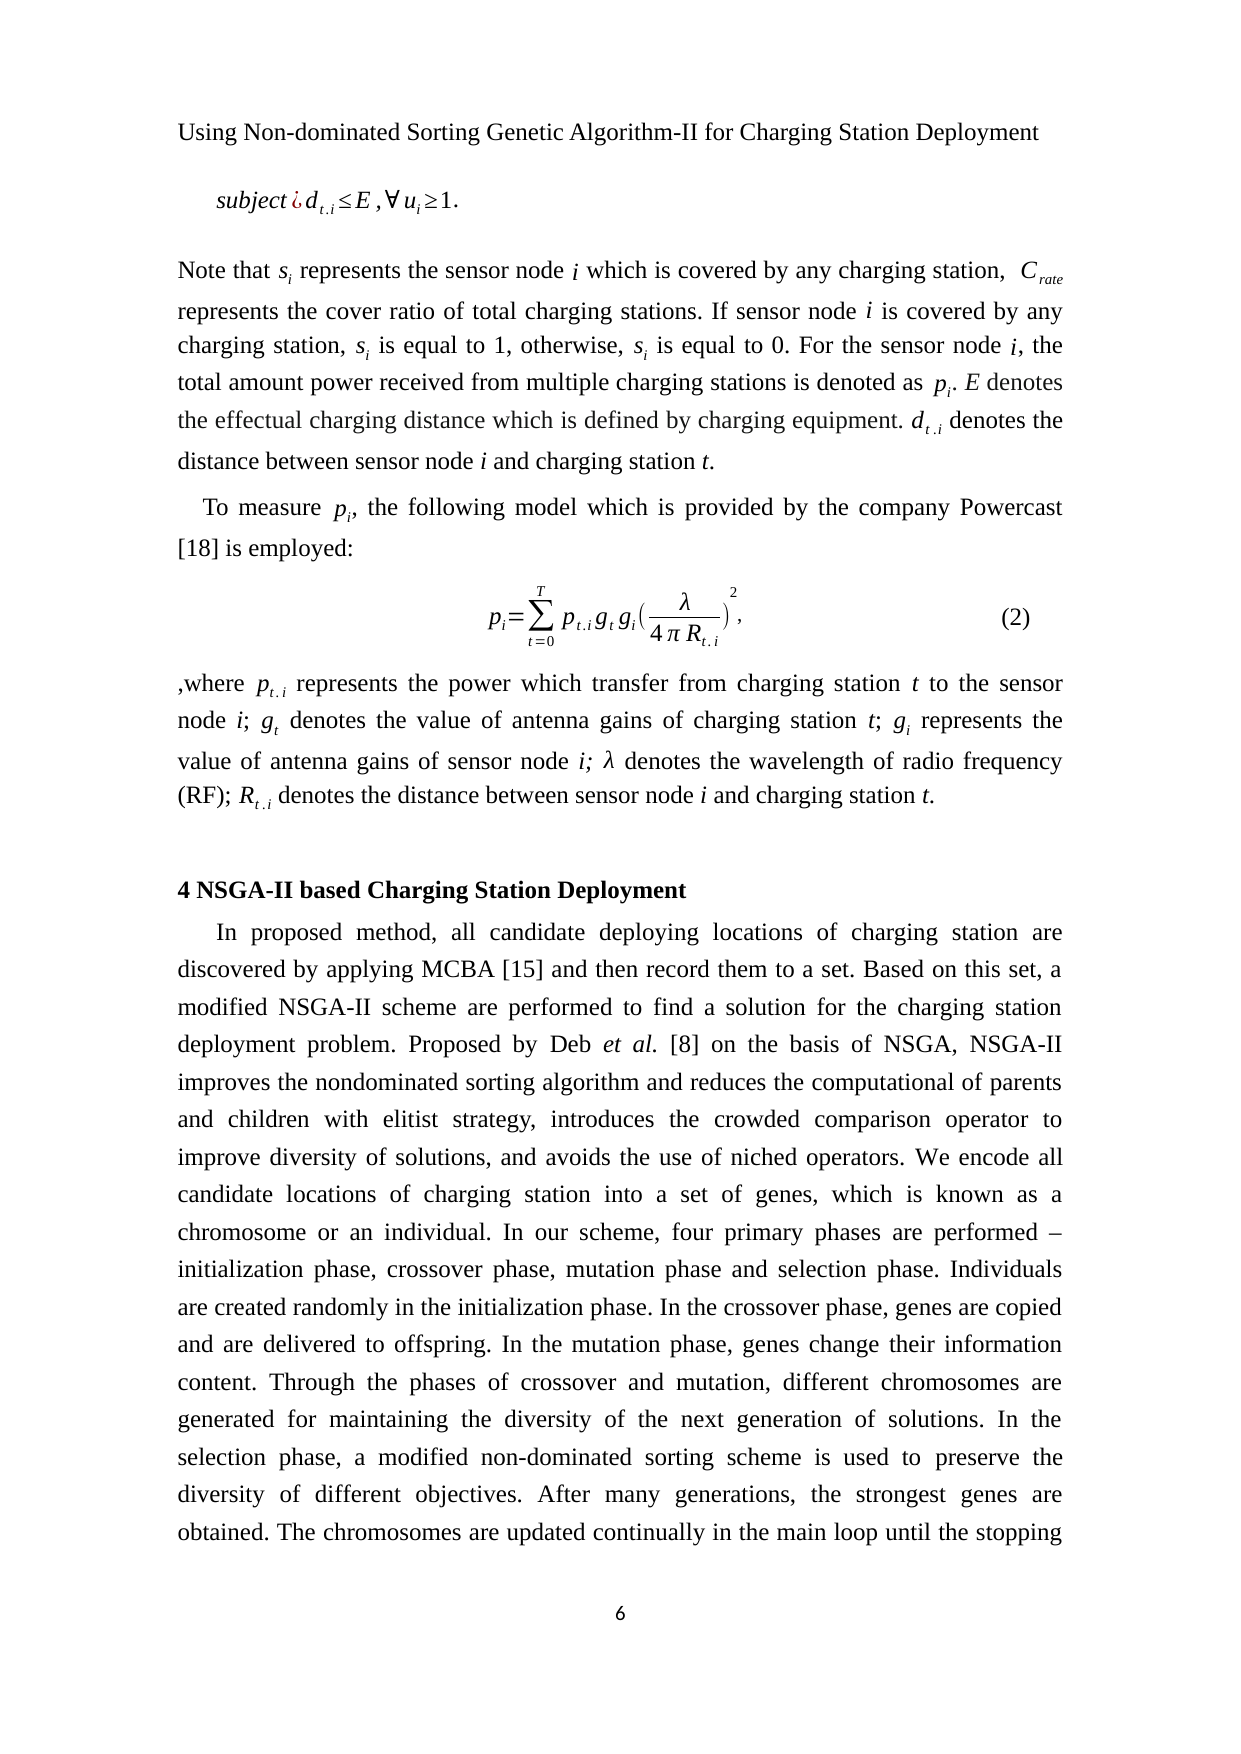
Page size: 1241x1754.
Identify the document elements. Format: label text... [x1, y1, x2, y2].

text Note that represents the sensor node which is covered by any charging station, represents the cover ratio of total charging stations. If sensor node is covered by any charging station, is equal to 1, otherwise, is equal to 0. For the sensor node , the total amount power received from multiple charging stations is denoted as . E denotes the effectual charging distance which is defined by charging equipment. denotes the distance between sensor node i and charging station t. [177, 254, 1063, 479]
text To measure , the following model which is provided by the company Powercast [18] is employed: [177, 491, 1063, 566]
list . [215, 183, 1063, 221]
table_header (2) [753, 579, 1041, 666]
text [177, 1021, 1063, 1550]
text 4 NSGA-II based Charging Station Deployment [177, 871, 1063, 908]
text ,where represents the power which transfer from charging station t to the sensor node i; denotes the value of antenna gains of charging station t; represents the value of antenna gains of sensor node i; denotes the wavelength of radio frequency (RF); denotes the distance between sensor node i and charging station t. [177, 666, 1063, 816]
table_header , [177, 579, 753, 666]
